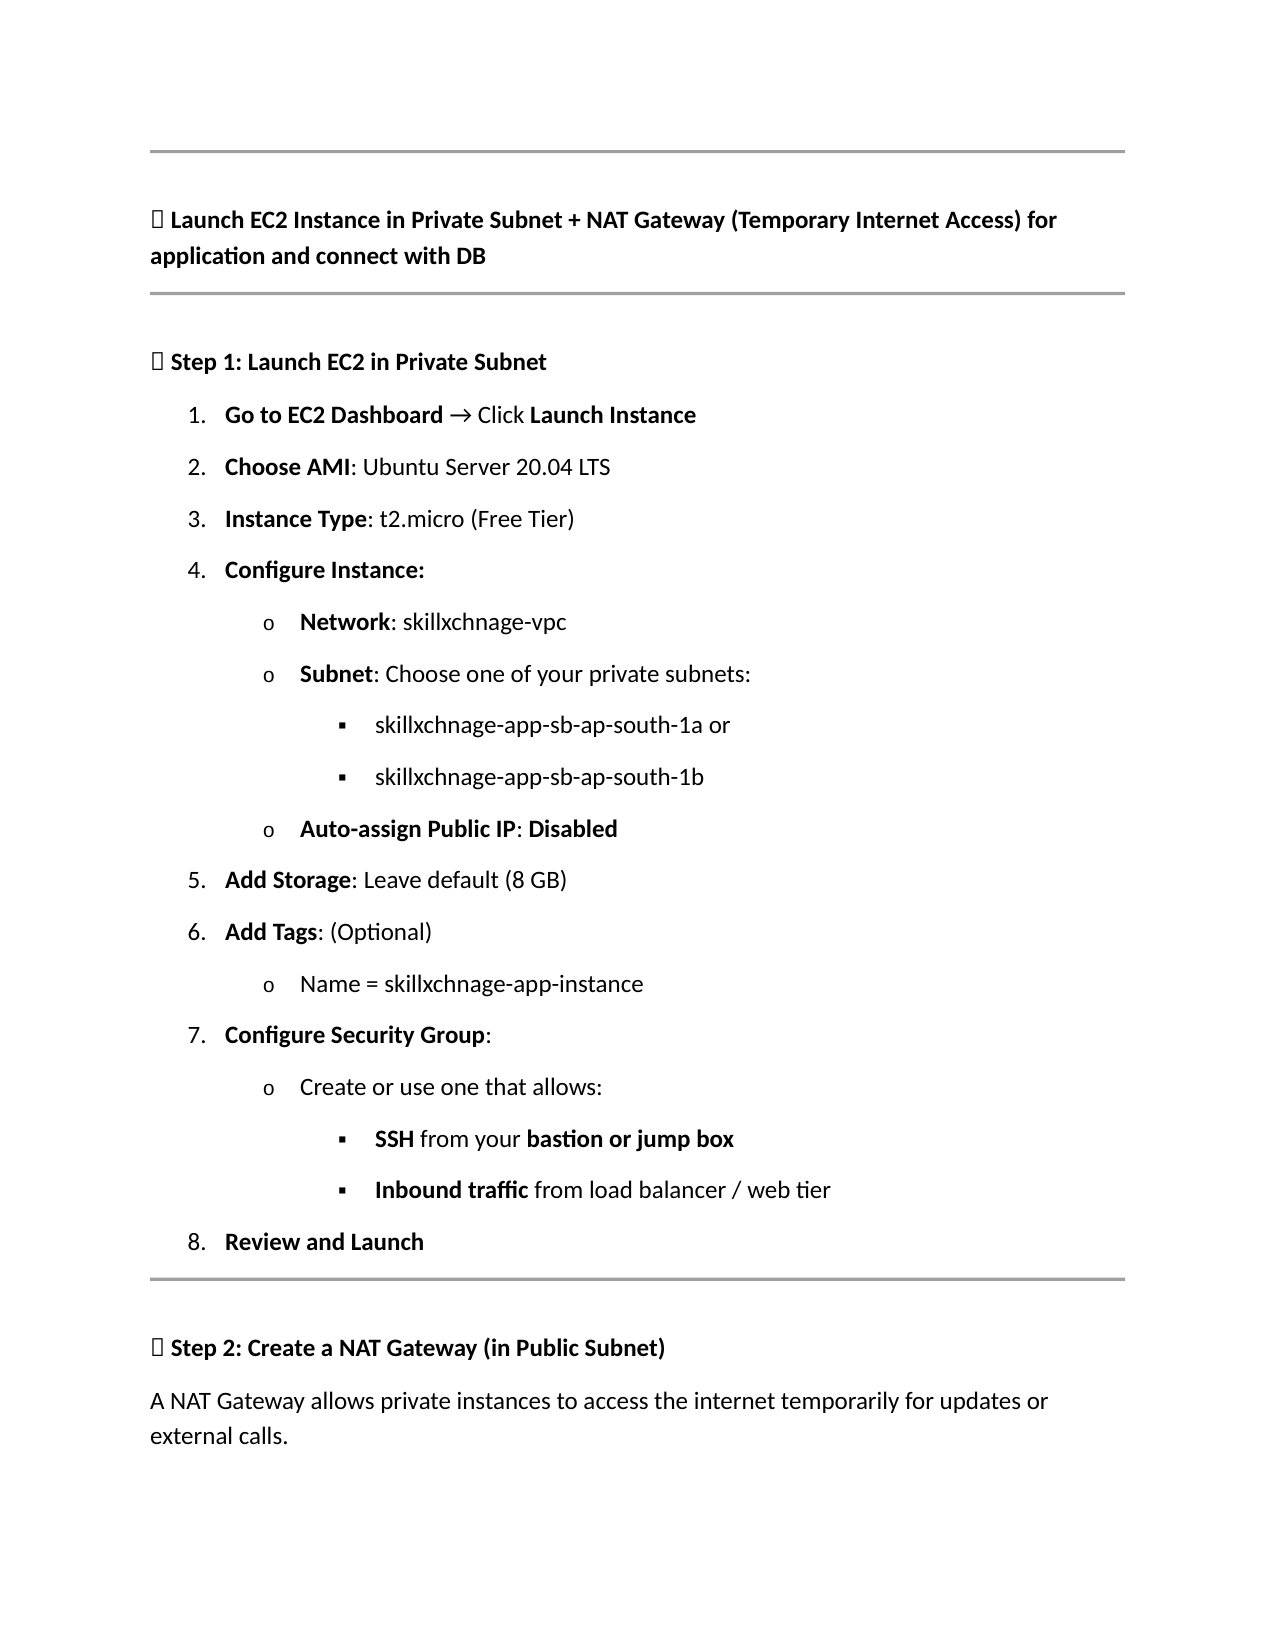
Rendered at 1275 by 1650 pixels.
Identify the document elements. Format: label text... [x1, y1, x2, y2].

list Configure Security Group: [187, 1019, 1125, 1050]
list skillxchnage-app-sb-ap-south-1b [337, 761, 1125, 792]
list skillxchnage-app-sb-ap-south-1a or [337, 709, 1125, 740]
text 🚀 Launch EC2 Instance in Private Subnet + NAT Gateway (Temporary Internet Access) for application and connect with DB [150, 202, 1125, 271]
list Create or use one that allows: [262, 1071, 1125, 1102]
list Review and Launch [187, 1226, 1125, 1257]
list Network: skillxchnage-vpc [262, 606, 1125, 637]
text A NAT Gateway allows private instances to access the internet temporarily for updates or external calls. [150, 1385, 1125, 1451]
list Auto-assign Public IP: Disabled [262, 813, 1125, 843]
list Choose AMI: Ubuntu Server 20.04 LTS [187, 451, 1125, 482]
text 🔧 Step 1: Launch EC2 in Private Subnet [150, 343, 1125, 378]
list Name = skillxchnage-app-instance [262, 968, 1125, 998]
list Subnet: Choose one of your private subnets: [262, 658, 1125, 688]
list Instance Type: t2.micro (Free Tier) [187, 503, 1125, 533]
text 🌐 Step 2: Create a NAT Gateway (in Public Subnet) [150, 1329, 1125, 1363]
list Add Tags: (Optional) [187, 916, 1125, 947]
list Go to EC2 Dashboard → Click Launch Instance [187, 399, 1125, 430]
list Add Storage: Leave default (8 GB) [187, 864, 1125, 895]
list Inbound traffic from load balancer / web tier [337, 1174, 1125, 1205]
list Configure Instance: [187, 554, 1125, 585]
list SSH from your bastion or jump box [337, 1123, 1125, 1153]
